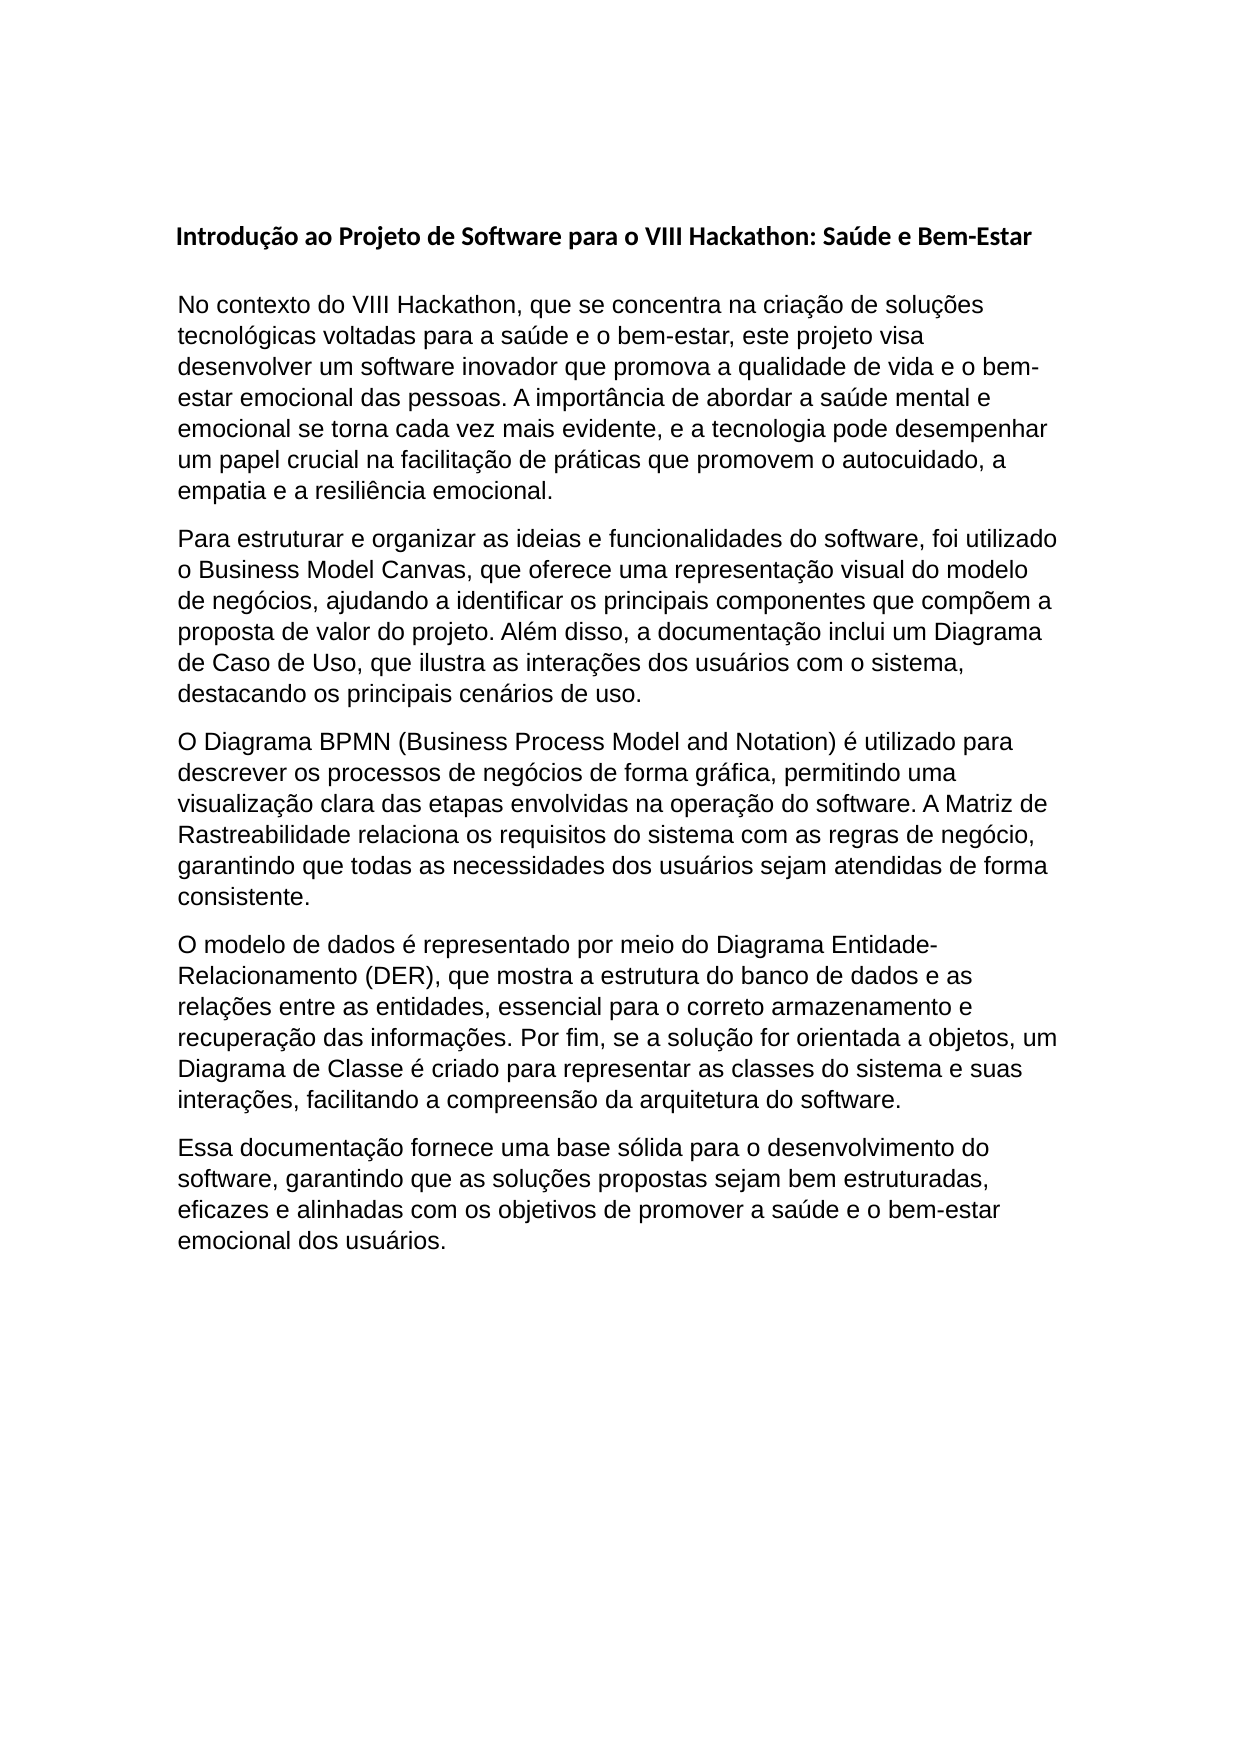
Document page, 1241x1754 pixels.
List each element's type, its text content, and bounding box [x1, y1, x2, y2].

text O modelo de dados é representado por meio do Diagrama Entidade-Relacionamento (DER), que mostra a estrutura do banco de dados e as relações entre as entidades, essencial para o correto armazenamento e recuperação das informações. Por fim, se a solução for orientada a objetos, um Diagrama de Classe é criado para representar as classes do sistema e suas interações, facilitando a compreensão da arquitetura do software. [177, 930, 1063, 1114]
subtitle Introdução ao Projeto de Software para o VIII Hackathon: Saúde e Bem-Estar [176, 219, 1063, 252]
text No contexto do VIII Hackathon, que se concentra na criação de soluções tecnológicas voltadas para a saúde e o bem-estar, este projeto visa desenvolver um software inovador que promova a qualidade de vida e o bem-estar emocional das pessoas. A importância de abordar a saúde mental e emocional se torna cada vez mais evidente, e a tecnologia pode desempenhar um papel crucial na facilitação de práticas que promovem o autocuidado, a empatia e a resiliência emocional. [177, 290, 1063, 505]
text O Diagrama BPMN (Business Process Model and Notation) é utilizado para descrever os processos de negócios de forma gráfica, permitindo uma visualização clara das etapas envolvidas na operação do software. A Matriz de Rastreabilidade relaciona os requisitos do sistema com as regras de negócio, garantindo que todas as necessidades dos usuários sejam atendidas de forma consistente. [177, 727, 1063, 911]
text Essa documentação fornece uma base sólida para o desenvolvimento do software, garantindo que as soluções propostas sejam bem estruturadas, eficazes e alinhadas com os objetivos de promover a saúde e o bem-estar emocional dos usuários. [177, 1133, 1063, 1255]
text Para estruturar e organizar as ideias e funcionalidades do software, foi utilizado o Business Model Canvas, que oferece uma representação visual do modelo de negócios, ajudando a identificar os principais componentes que compõem a proposta de valor do projeto. Além disso, a documentação inclui um Diagrama de Caso de Uso, que ilustra as interações dos usuários com o sistema, destacando os principais cenários de uso. [177, 524, 1063, 708]
